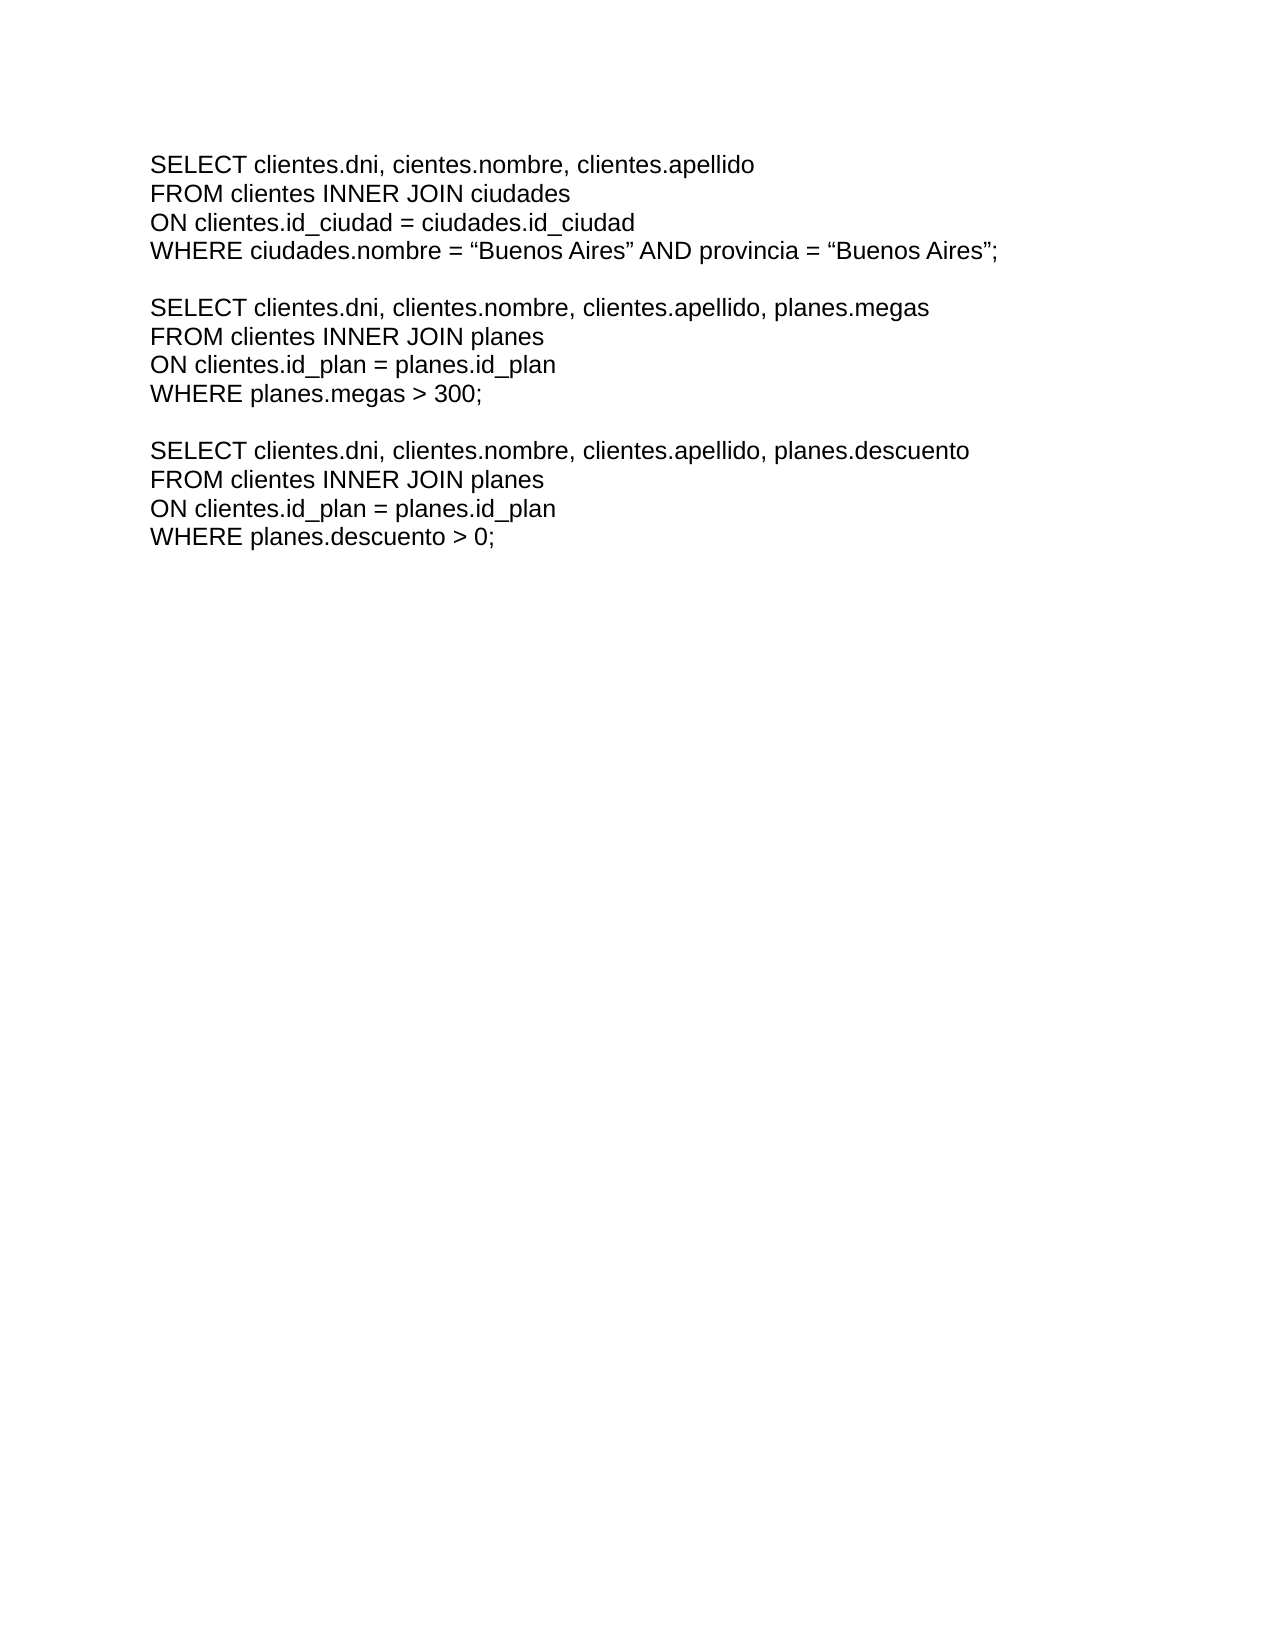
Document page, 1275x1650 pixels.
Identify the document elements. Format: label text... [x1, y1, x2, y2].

text SELECT clientes.dni, cientes.nombre, clientes.apellido [150, 150, 1125, 179]
text FROM clientes INNER JOIN planes [150, 466, 1125, 495]
text SELECT clientes.dni, clientes.nombre, clientes.apellido, planes.descuento [150, 437, 1125, 466]
text ON clientes.id_plan = planes.id_plan [150, 495, 1125, 524]
text ON clientes.id_plan = planes.id_plan [150, 351, 1125, 380]
text WHERE planes.megas > 300; [150, 380, 1125, 409]
text FROM clientes INNER JOIN planes [150, 322, 1125, 351]
text ON clientes.id_ciudad = ciudades.id_ciudad [150, 207, 1125, 236]
text WHERE planes.descuento > 0; [150, 524, 1125, 552]
text WHERE ciudades.nombre = “Buenos Aires” AND provincia = “Buenos Aires”; [150, 236, 1125, 265]
text SELECT clientes.dni, clientes.nombre, clientes.apellido, planes.megas [150, 294, 1125, 322]
text FROM clientes INNER JOIN ciudades [150, 179, 1125, 207]
